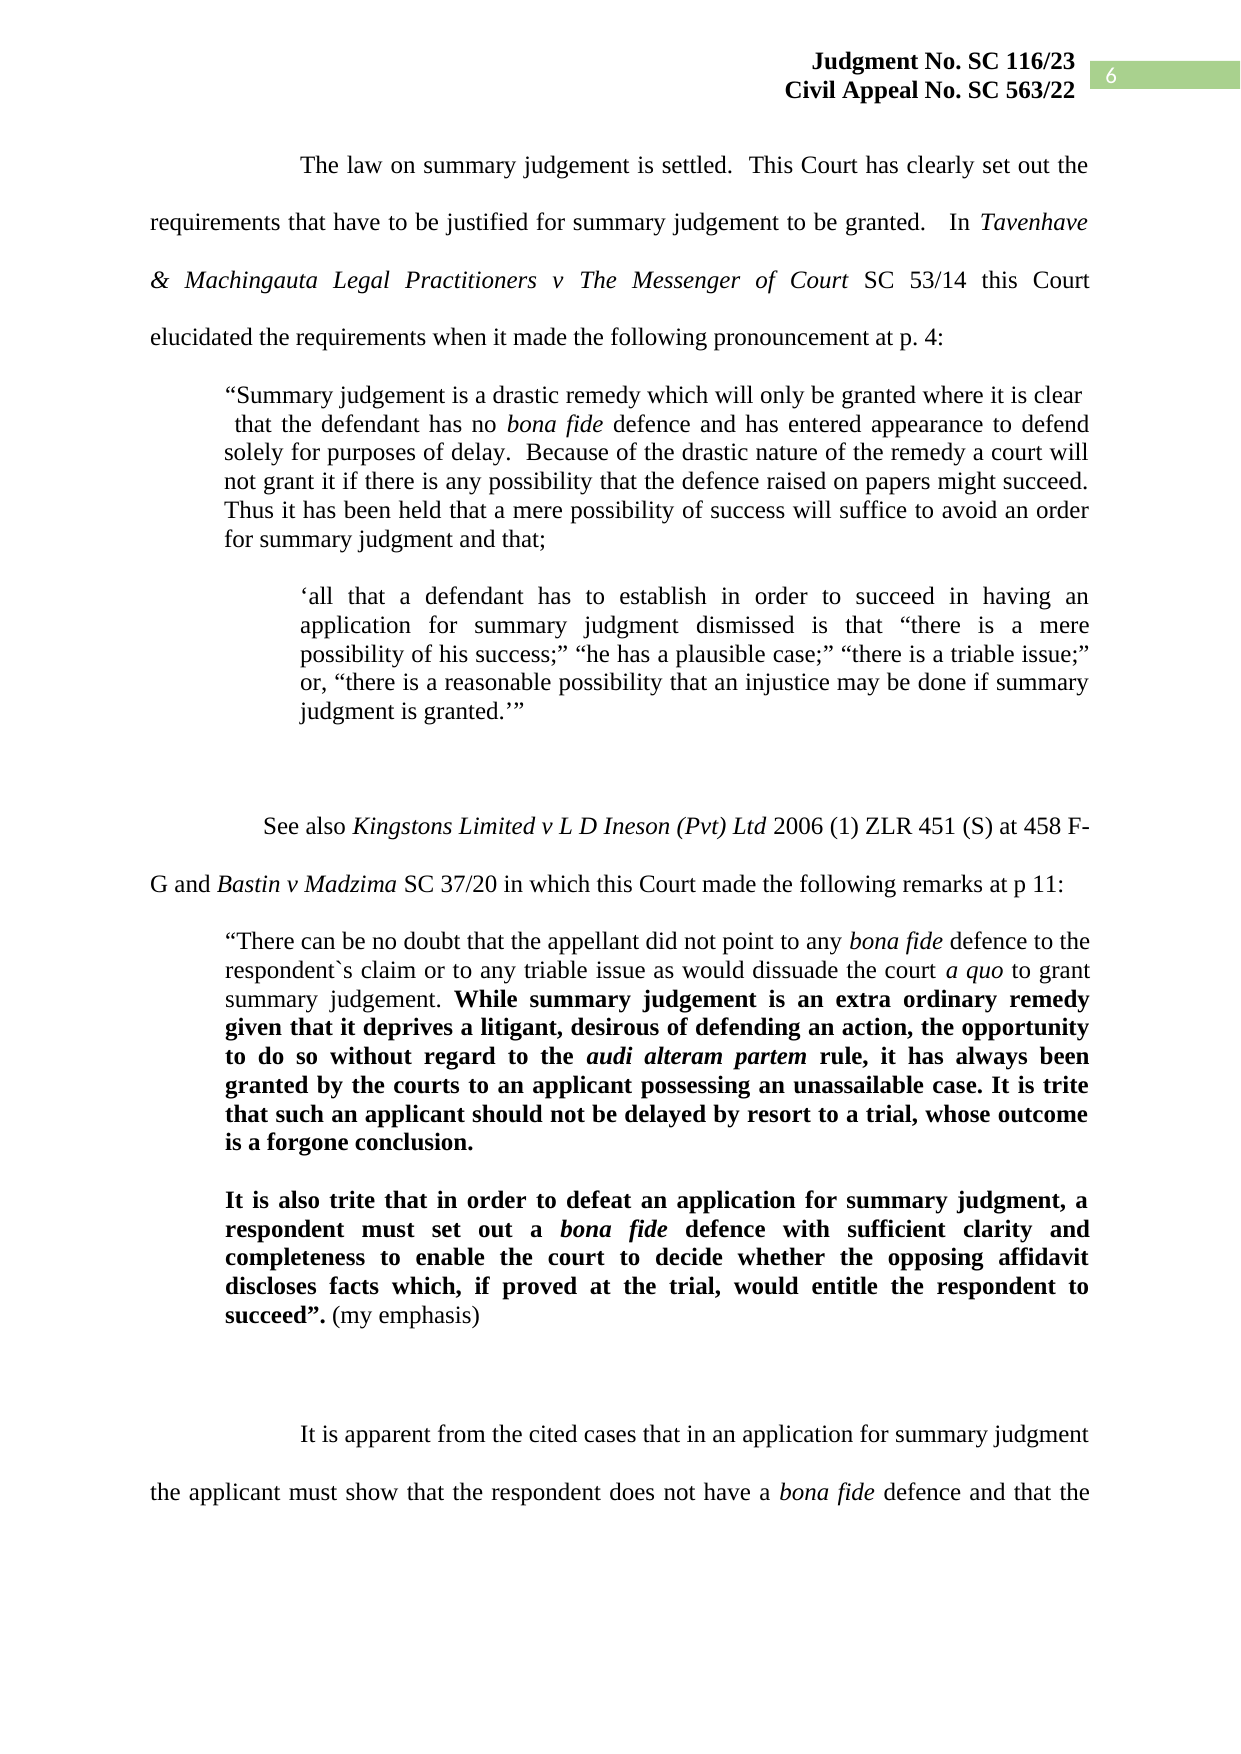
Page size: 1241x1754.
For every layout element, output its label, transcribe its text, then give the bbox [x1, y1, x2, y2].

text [150, 1419, 1090, 1506]
text See also Kingstons Limited v L D Ineson (Pvt) Ltd 2006 (1) ZLR 451 (S) at 458 F- G and Bastin v Madzima SC 37/20 in which this Court made the following remarks at p 11: [150, 811, 1090, 897]
text It is also trite that in order to defeat an application for summary judgment, a respondent must set out a bona fide defence with sufficient clarity and completeness to enable the court to decide whether the opposing affidavit discloses facts which, if proved at the trial, would entitle the respondent to succeed”. (my emphasis) [225, 1185, 1090, 1329]
text ‘all that a defendant has to establish in order to succeed in having an application for summary judgment dismissed is that “there is a mere possibility of his success;” “he has a plausible case;” “there is a triable issue;” or, “there is a reasonable possibility that an injustice may be done if summary judgment is granted.’” [300, 581, 1090, 725]
text The law on summary judgement is settled. This Court has clearly set out the requirements that have to be justified for summary judgement to be granted. In Tavenhave & Machingauta Legal Practitioners v The Messenger of Court SC 53/14 this Court elucidated the requirements when it made the following pronouncement at p. 4: [150, 150, 1090, 351]
text “There can be no doubt that the appellant did not point to any bona fide defence to the respondent`s claim or to any triable issue as would dissuade the court a quo to grant summary judgement. While summary judgement is an extra ordinary remedy given that it deprives a litigant, desirous of defending an action, the opportunity to do so without regard to the audi alteram partem rule, it has always been granted by the courts to an applicant possessing an unassailable case. It is trite that such an applicant should not be delayed by resort to a trial, whose outcome is a forgone conclusion. [225, 926, 1090, 1156]
text “Summary judgement is a drastic remedy which will only be granted where it is clear that the defendant has no bona fide defence and has entered appearance to defend solely for purposes of delay. Because of the drastic nature of the remedy a court will not grant it if there is any possibility that the defence raised on papers might succeed. Thus it has been held that a mere possibility of success will suffice to avoid an order for summary judgment and that; [224, 380, 1090, 552]
